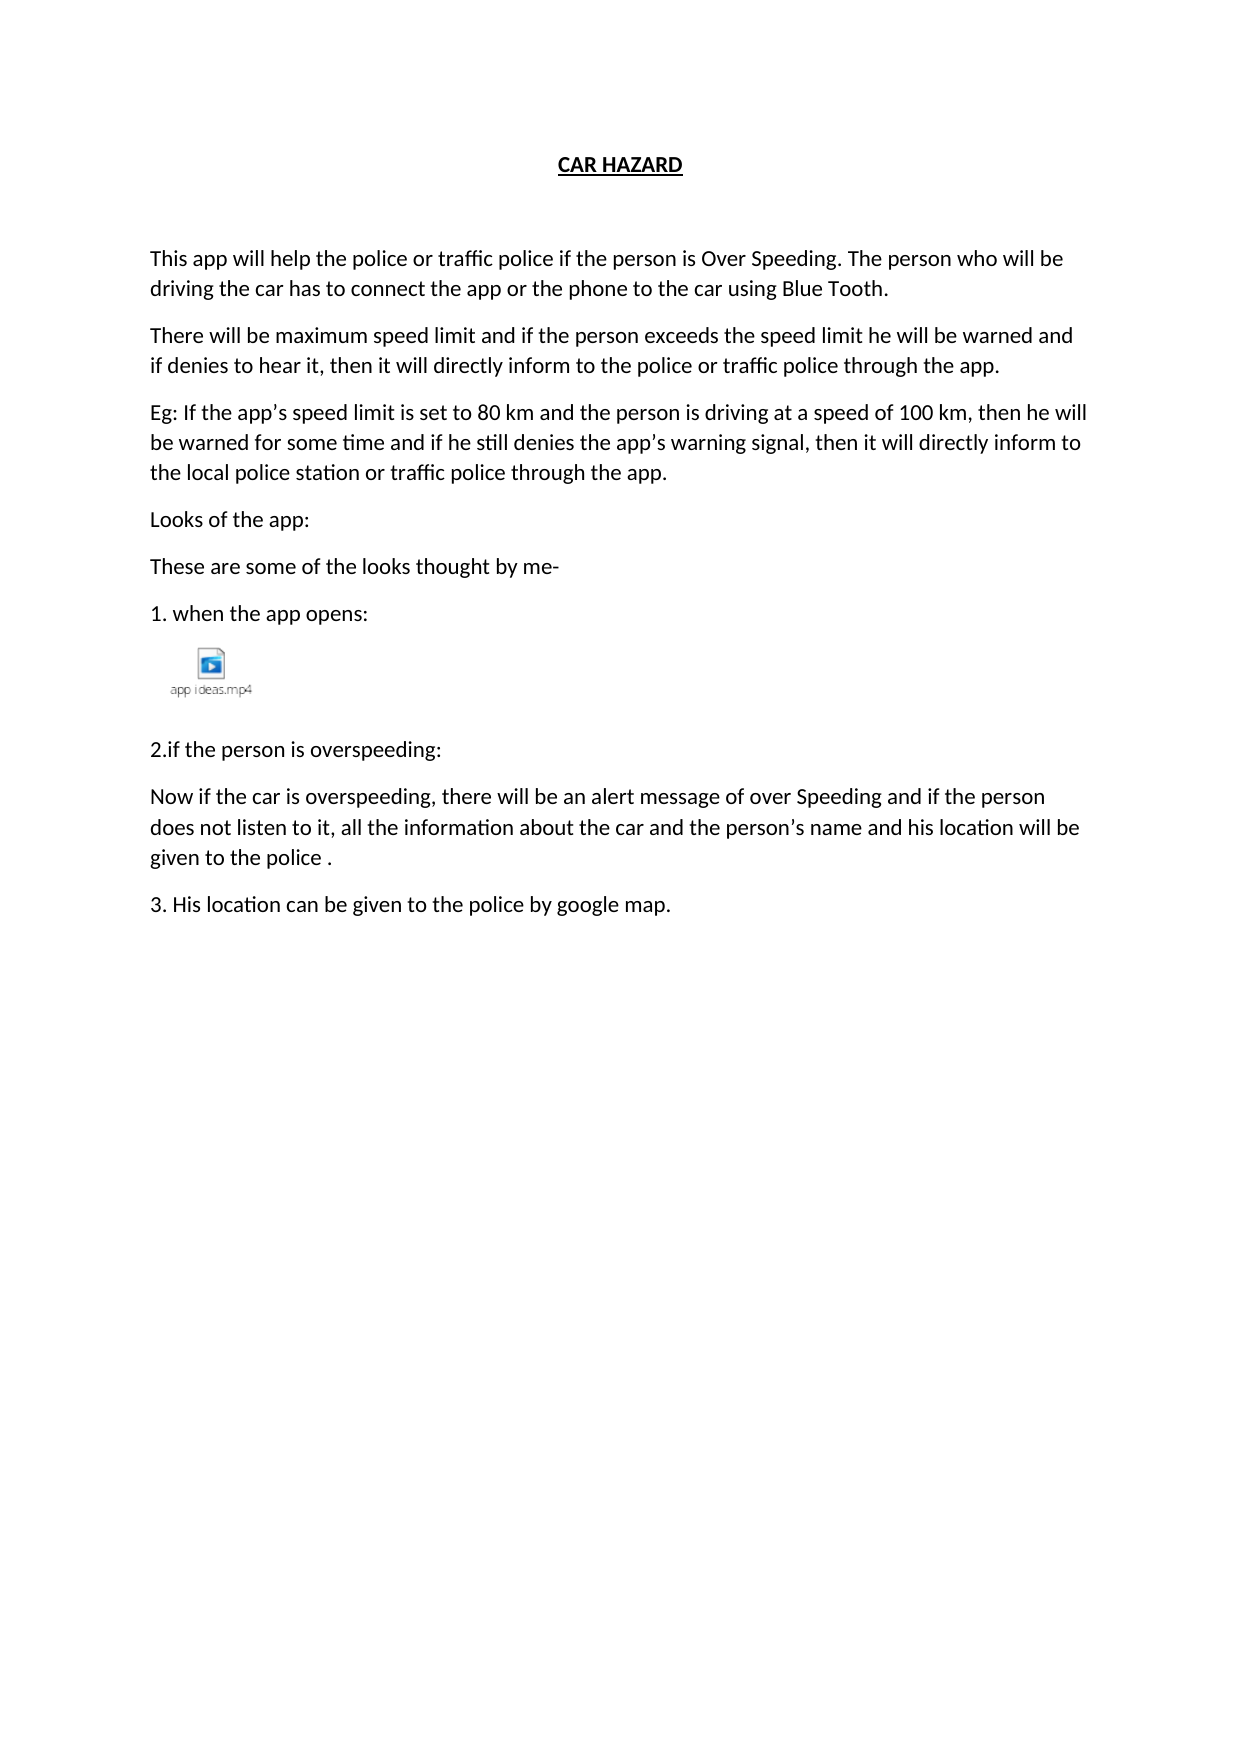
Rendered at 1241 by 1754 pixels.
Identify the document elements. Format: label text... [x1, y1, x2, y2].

text These are some of the looks thought by me- [150, 552, 1090, 580]
text 2.if the person is overspeeding: [150, 736, 1090, 763]
text There will be maximum speed limit and if the person exceeds the speed limit he will be warned and if denies to hear it, then it will directly inform to the police or traffic police through the app. [150, 321, 1090, 379]
text 1. when the app opens: [150, 599, 1090, 627]
text Now if the car is overspeeding, there will be an alert message of over Speeding and if the person does not listen to it, all the information about the car and the person’s name and his location will be given to the police . [150, 782, 1090, 871]
text 3. His location can be given to the police by google map. [150, 890, 1090, 918]
text Looks of the app: [150, 505, 1090, 533]
text This app will help the police or traffic police if the person is Over Speeding. The person who will be driving the car has to connect the app or the phone to the car using Blue Tooth. [150, 244, 1090, 302]
text CAR HAZARD [150, 150, 1090, 178]
text Eg: If the app’s speed limit is set to 80 km and the person is driving at a speed of 100 km, then he will be warned for some time and if he still denies the app’s warning signal, then it will directly inform to the local police station or traffic police through the app. [150, 398, 1090, 486]
